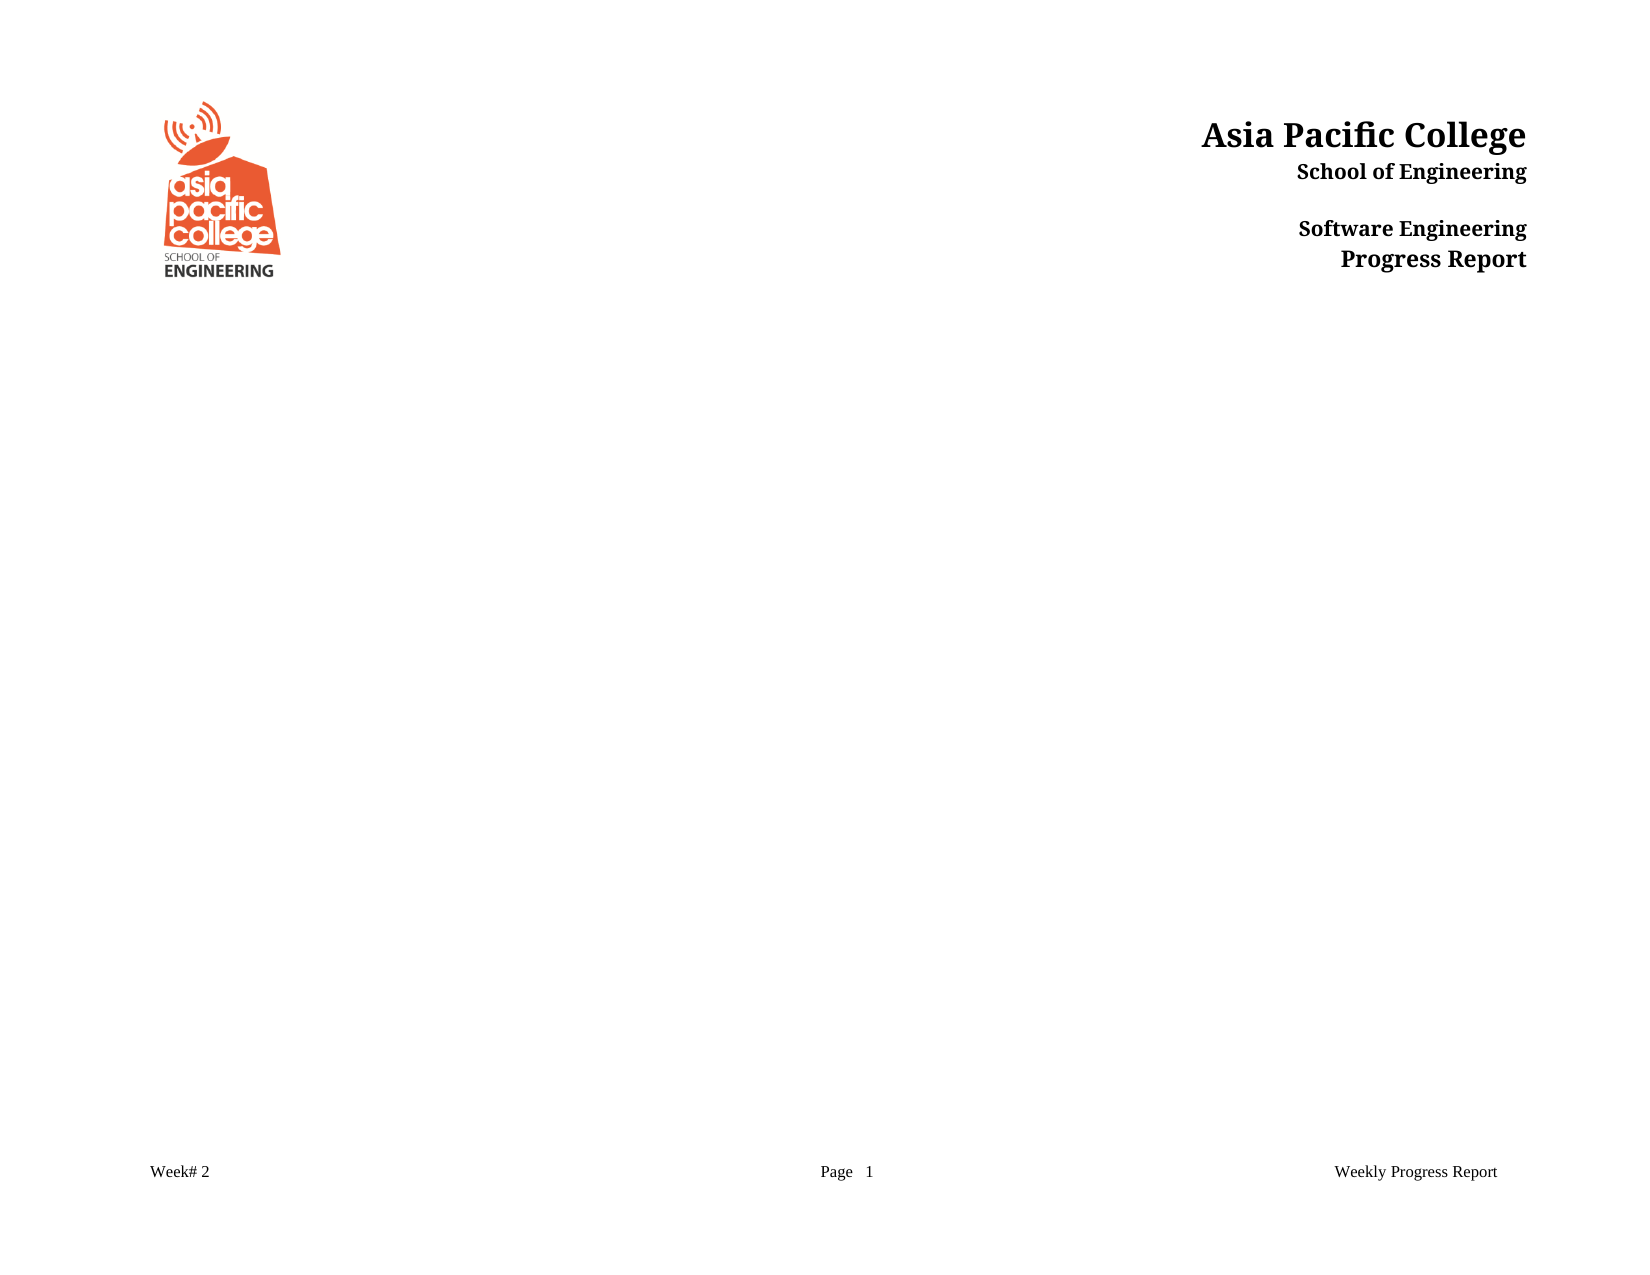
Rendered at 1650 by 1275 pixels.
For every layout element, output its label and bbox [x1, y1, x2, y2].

picture [150, 97, 291, 284]
